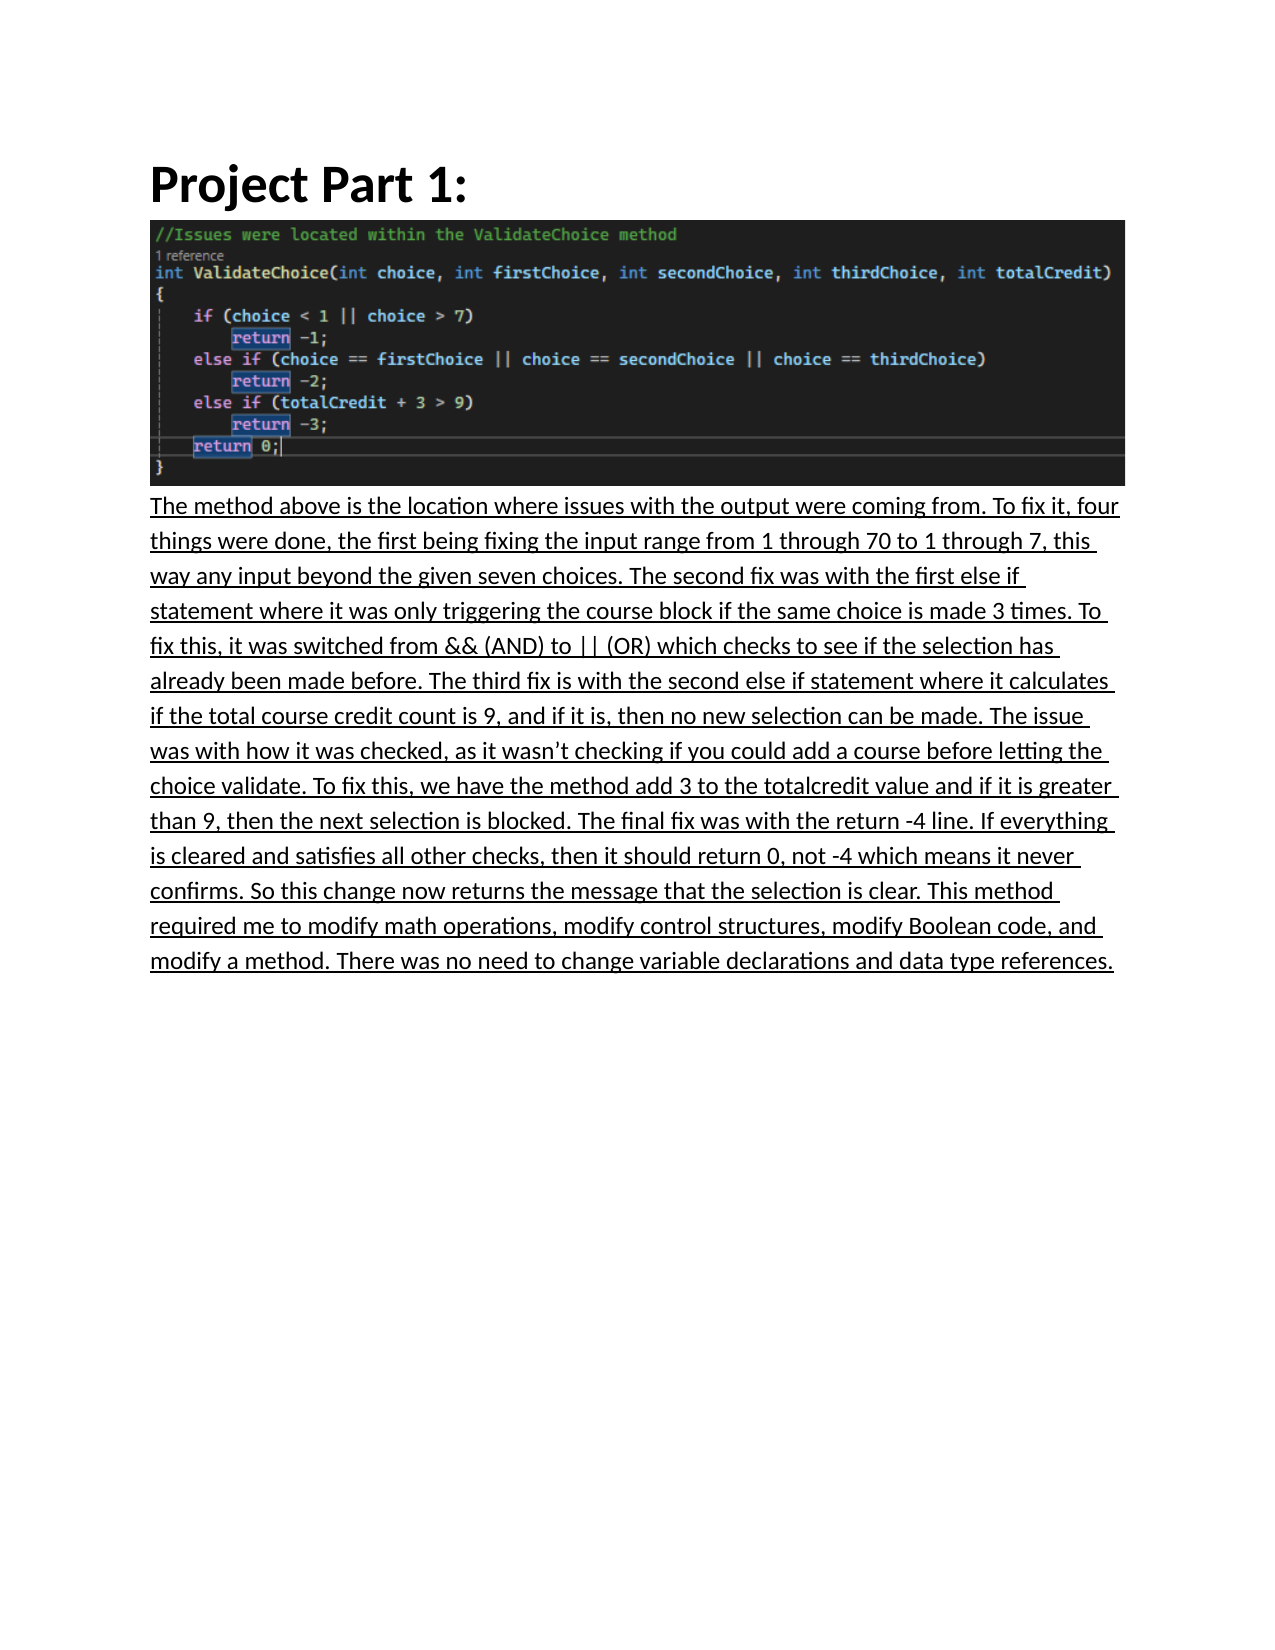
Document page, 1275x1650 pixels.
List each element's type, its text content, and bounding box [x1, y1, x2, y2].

text Project Part 1: The method above is the location where issues with the output were coming from. To fix it, four things were done, the first being fixing the input range from 1 through 70 to 1 through 7, this way any input beyond the given seven choices. The second fix was with the first else if statement where it was only triggering the course block if the same choice is made 3 times. To fix this, it was switched from && (AND) to || (OR) which checks to see if the selection has already been made before. The third fix is with the second else if statement where it calculates if the total course credit count is 9, and if it is, then no new selection can be made. The issue was with how it was checked, as it wasn’t checking if you could add a course before letting the choice validate. To fix this, we have the method add 3 to the totalcredit value and if it is greater than 9, then the next selection is blocked. The final fix was with the return -4 line. If everything is cleared and satisfies all other checks, then it should return 0, not -4 which means it never confirms. So this change now returns the message that the selection is clear. This method required me to modify math operations, modify control structures, modify Boolean code, and modify a method. There was no need to change variable declarations and data type references. The image here is of the program executing the way it is suppose to. Giving all the course choices and then having the user put in a value. It then successfully tells that the course is ok and adds it to the list of 3 courses the user is making. This image is showing the program seeing that a course that was already chosen has been selected again and so it lets the user know that it won’t add it a second time. Then continues to let the user try to register for another course. This image shows the program seeing that a fourth course has been selected and since each course is worth 3 credits, it means that any courses added after the initial three won’t be added and the user will be informed that they can’t have more than 9 credit hours, and the program continues like normal after. This final image shows the user inputting a value outside the course selection range and having the program see that it can’t be used and asking for the user to try and again so it can get a valid input. Below is the edited code from the ValidateChoice method where the issues were happening: //Issues were located within the ValidateChoice method [150, 486, 1125, 1011]
picture [150, 220, 1125, 486]
